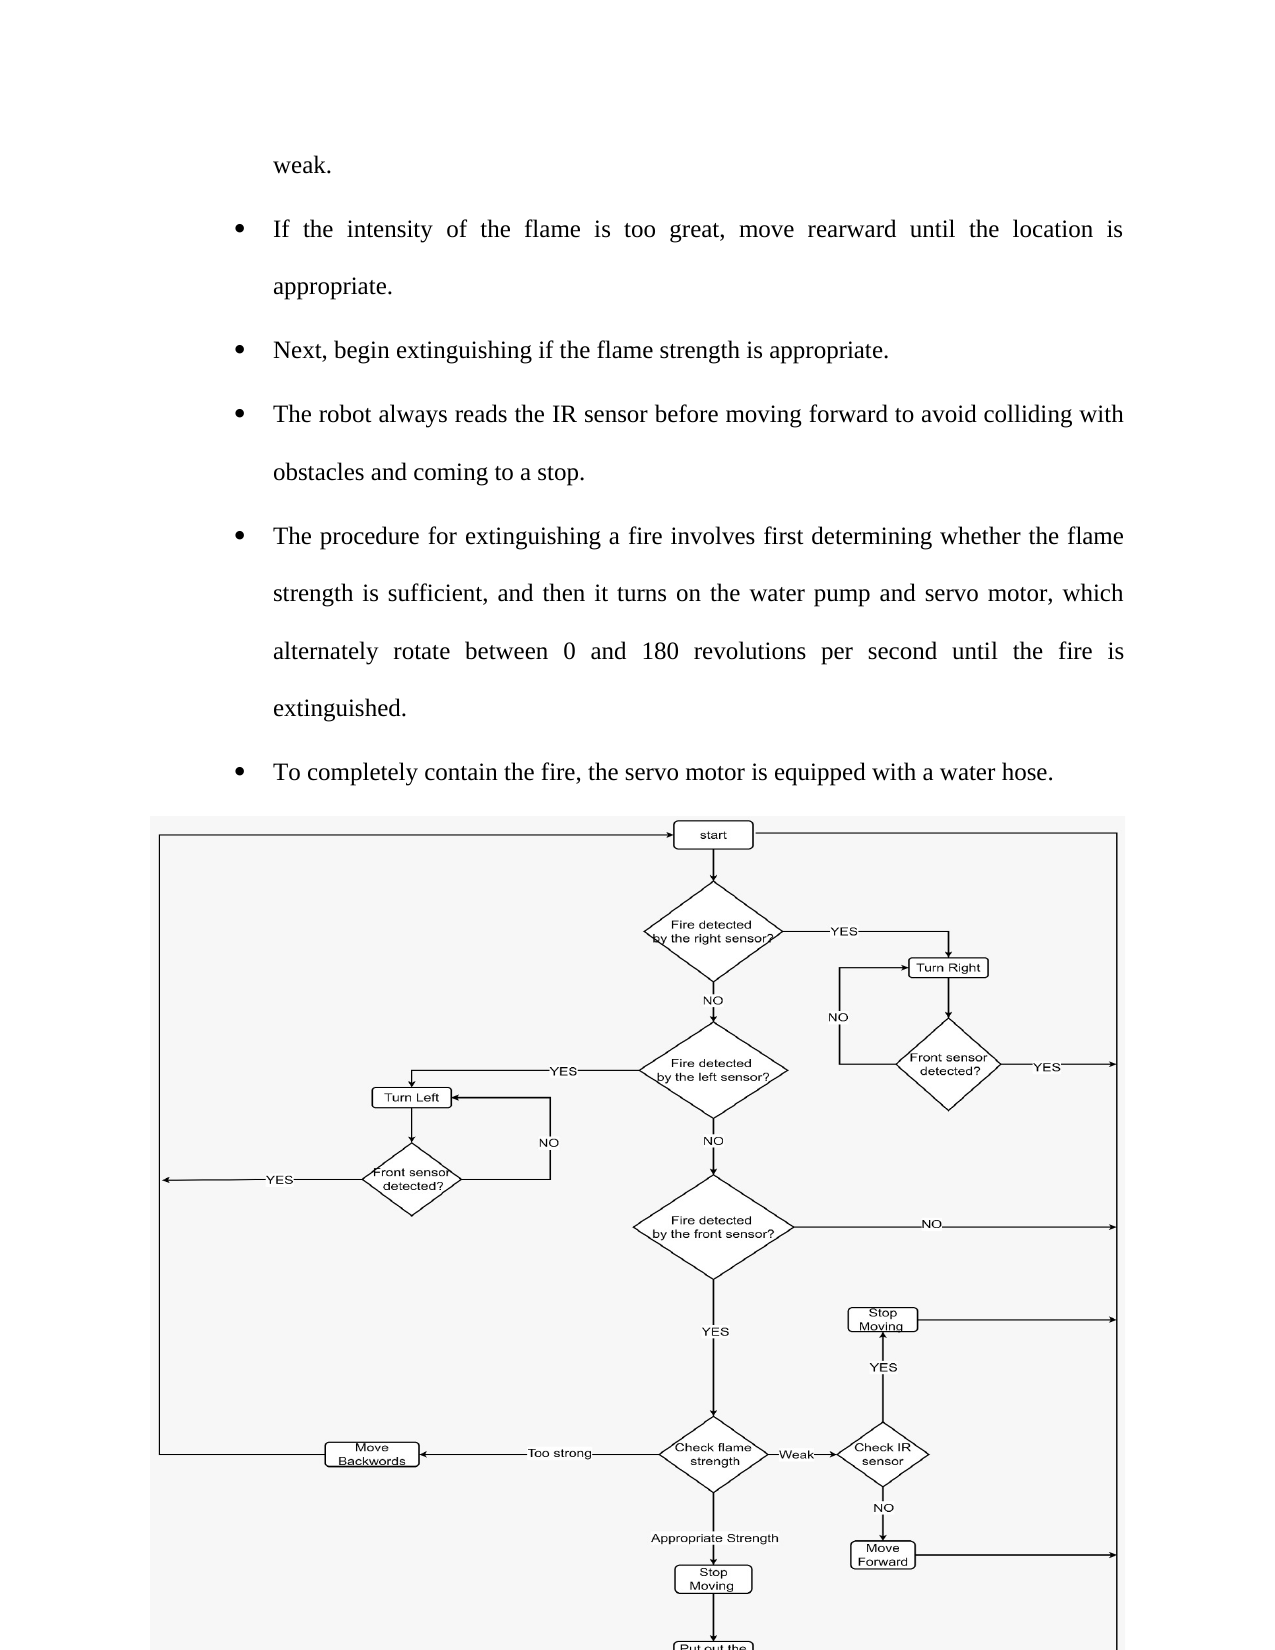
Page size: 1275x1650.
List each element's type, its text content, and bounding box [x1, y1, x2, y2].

list To completely contain the fire, the servo motor is equipped with a water hose. [235, 757, 1125, 786]
list The procedure for extinguishing a fire involves first determining whether the flame strength is sufficient, and then it turns on the water pump and servo motor, which alternately rotate between 0 and 180 revolutions per second until the fire is extinguished. [235, 521, 1125, 722]
list Next, begin extinguishing if the flame strength is appropriate. [235, 335, 1125, 364]
picture [150, 816, 1125, 1650]
list The robot always reads the IR sensor before moving forward to avoid colliding with obstacles and coming to a stop. [235, 399, 1125, 486]
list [235, 150, 1125, 179]
list If the intensity of the flame is too great, move rearward until the location is appropriate. [235, 214, 1125, 300]
